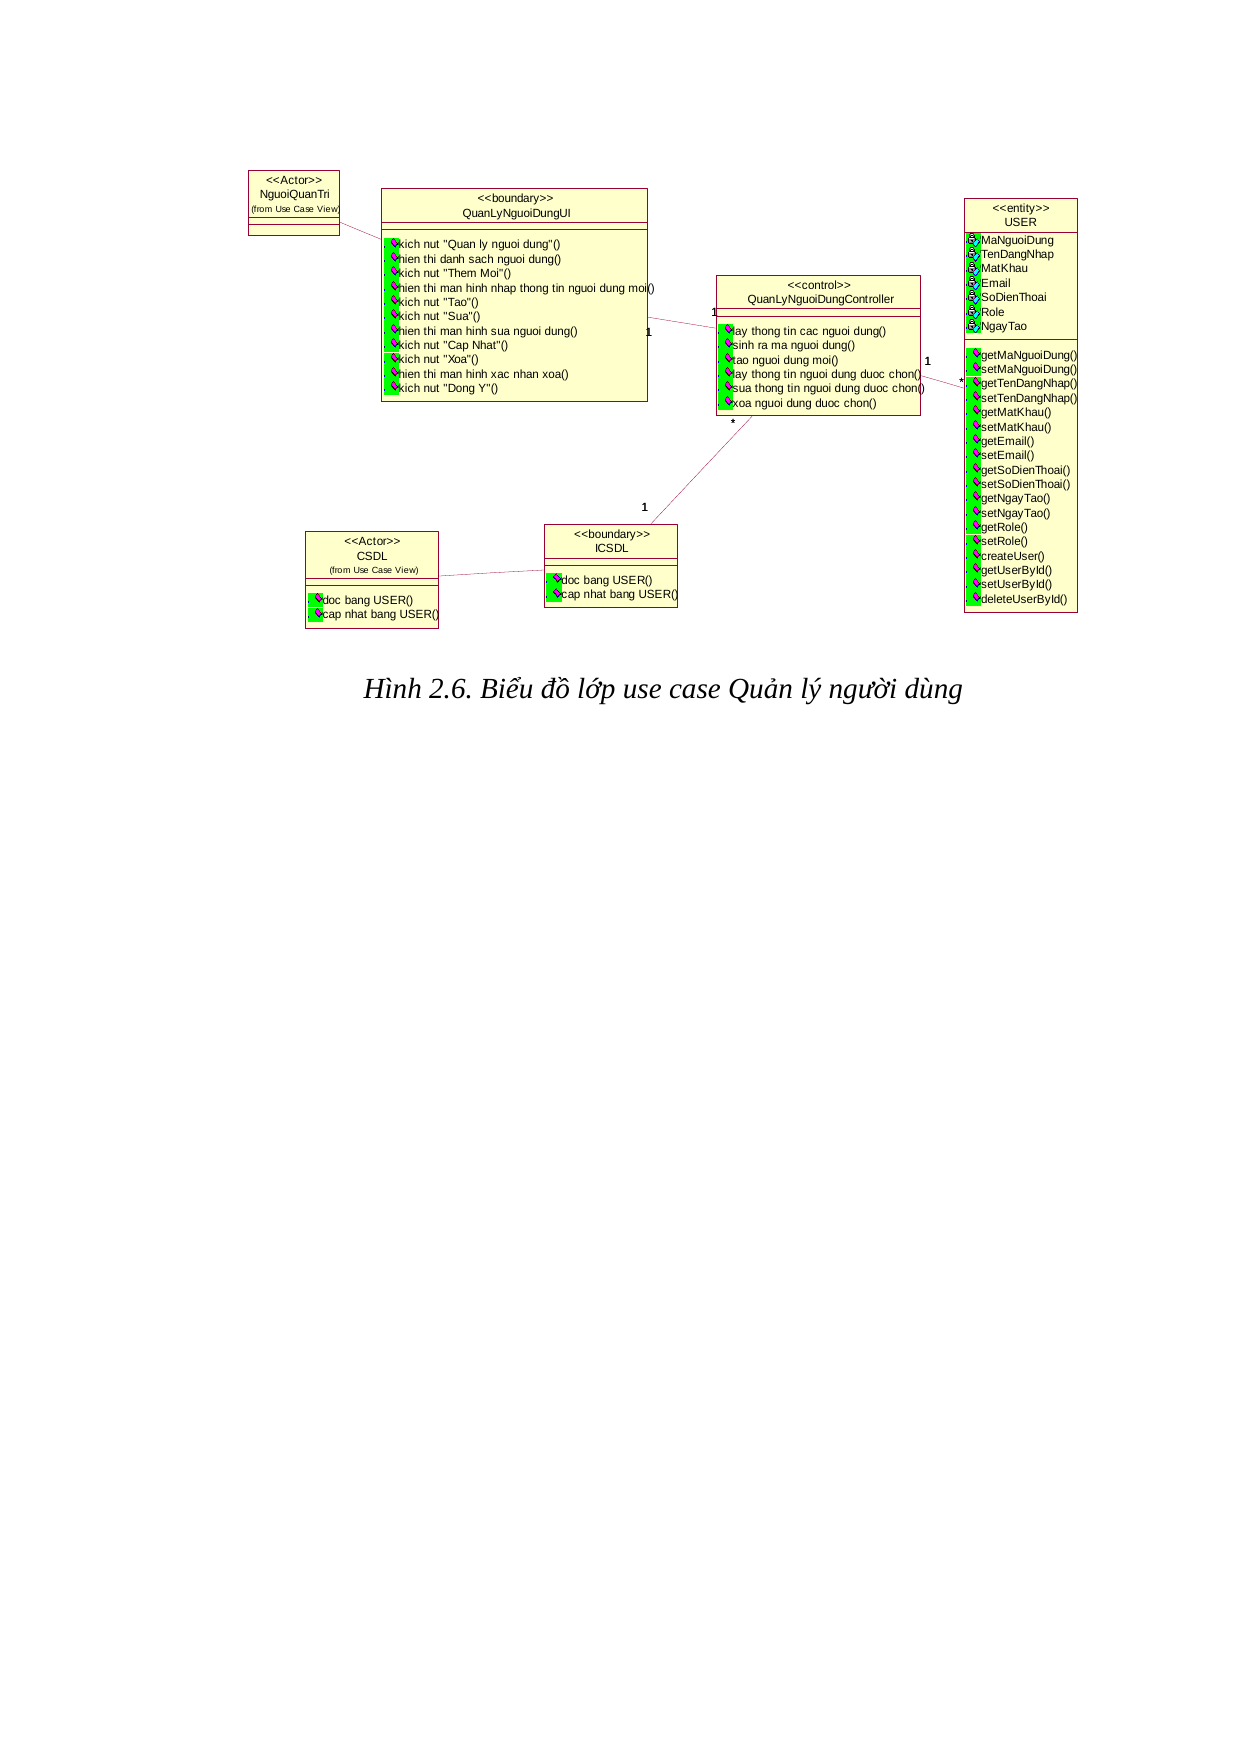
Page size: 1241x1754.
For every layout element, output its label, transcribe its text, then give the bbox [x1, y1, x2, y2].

text Hình 2.6. Biểu đồ lớp use case Quản lý người dùng [207, 671, 1122, 705]
